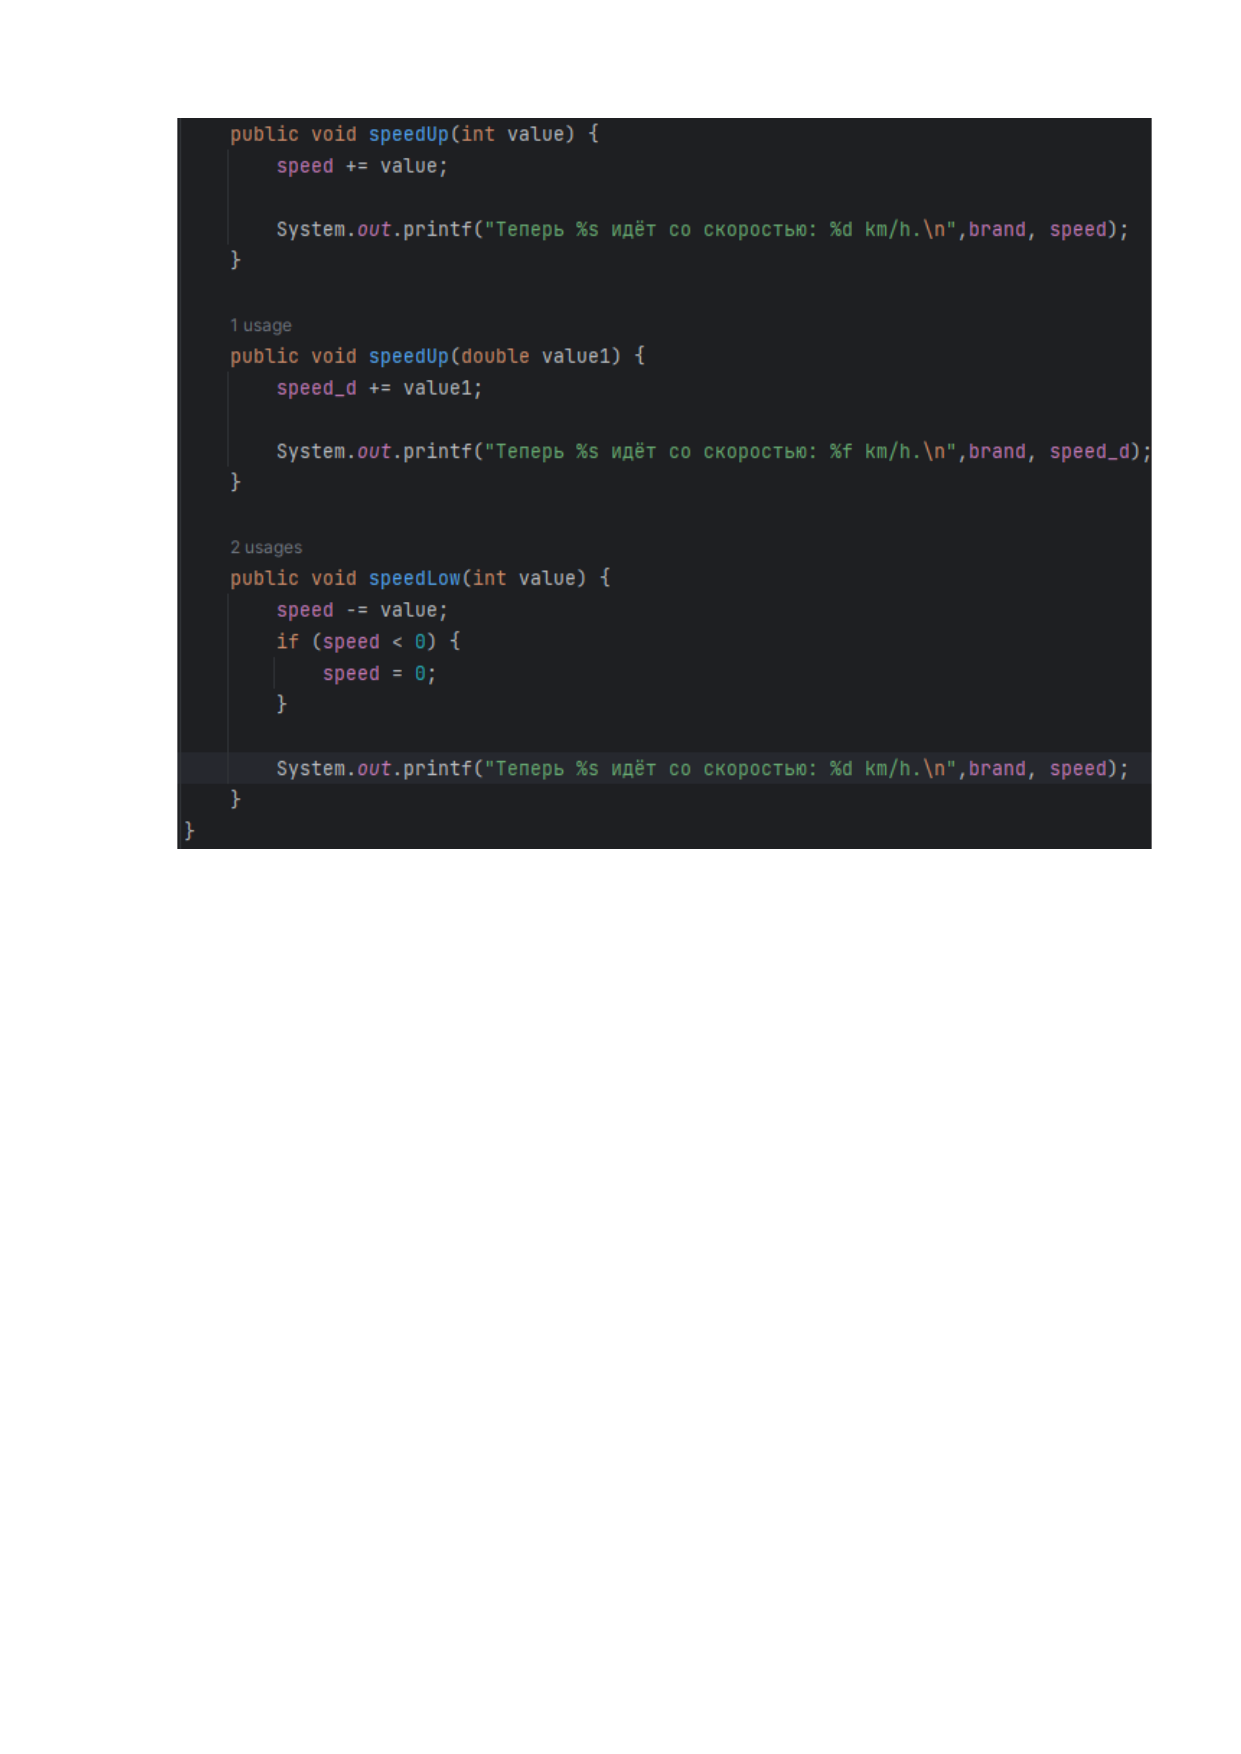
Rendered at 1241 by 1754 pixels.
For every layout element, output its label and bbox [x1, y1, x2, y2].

picture [177, 118, 1152, 849]
